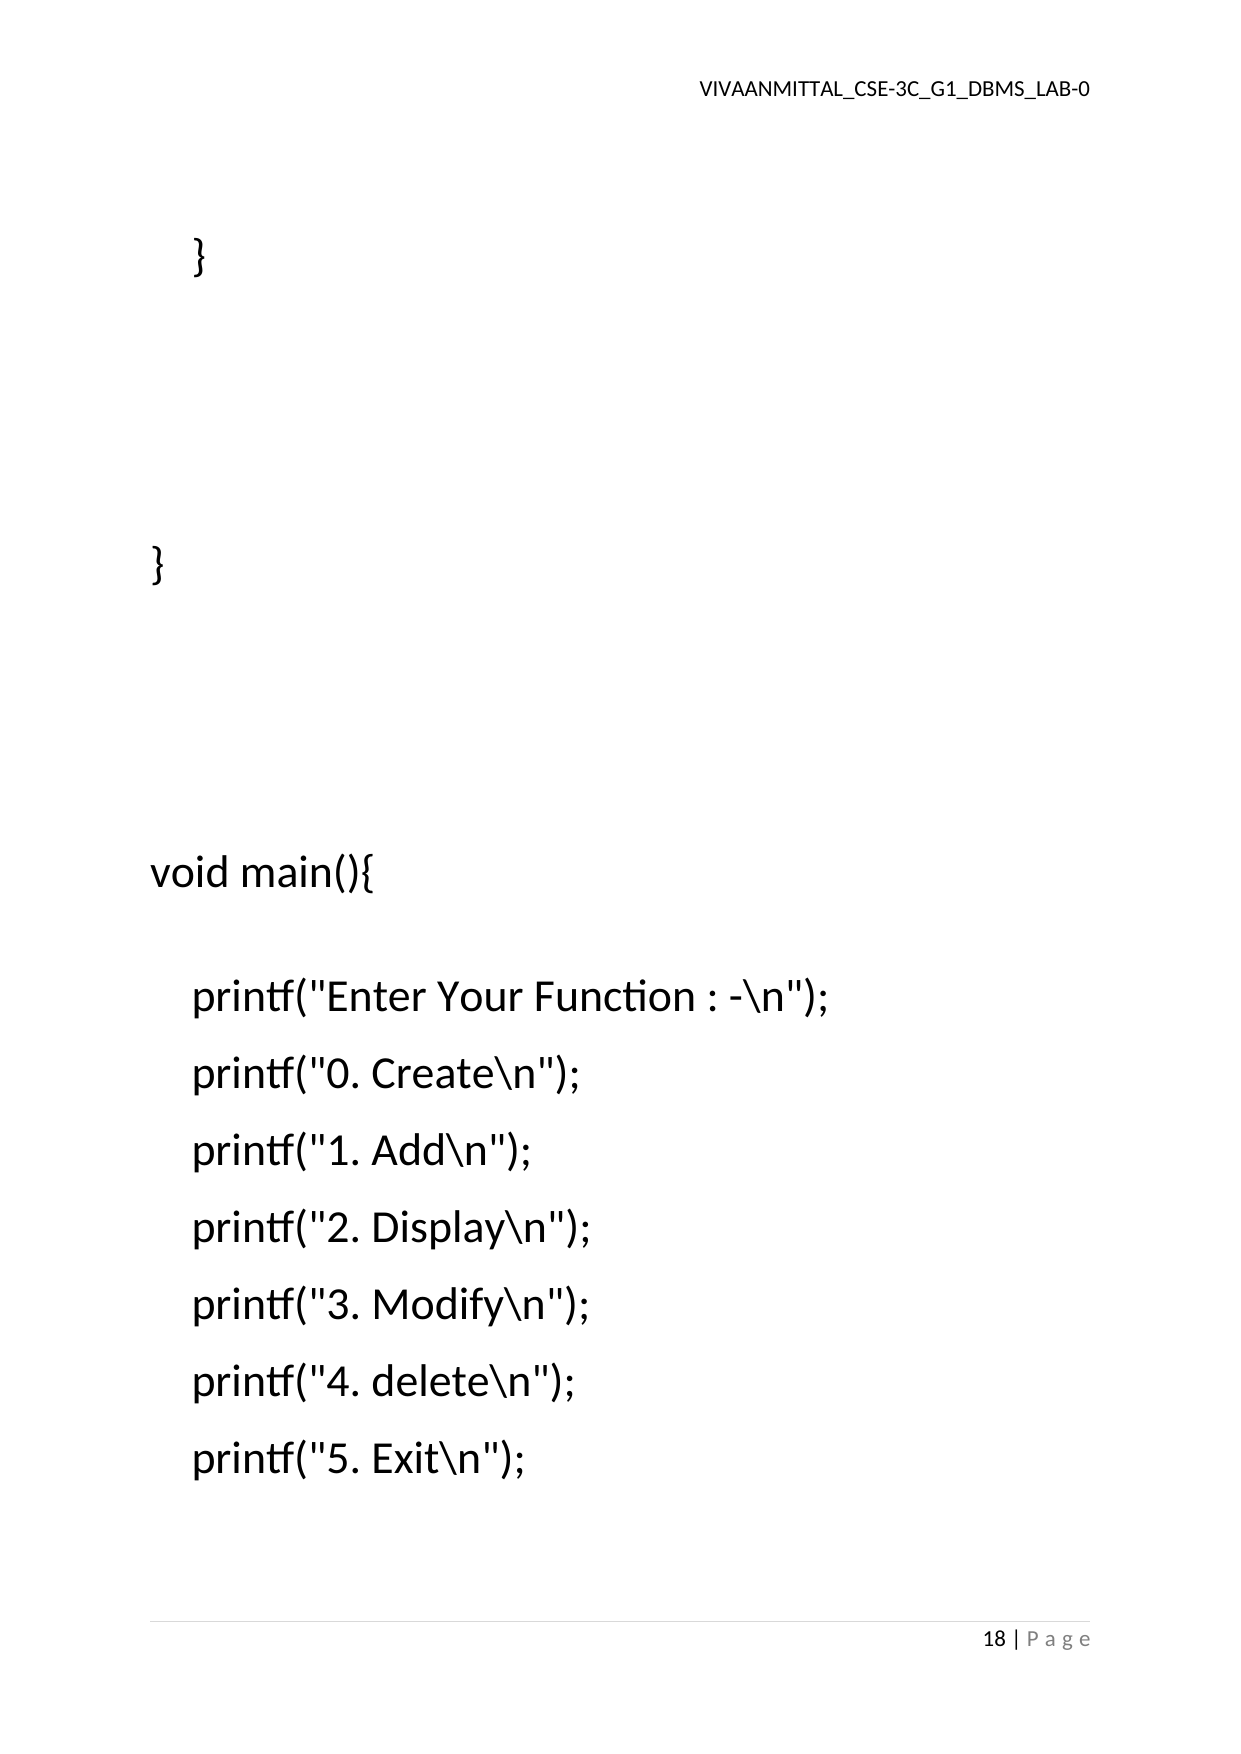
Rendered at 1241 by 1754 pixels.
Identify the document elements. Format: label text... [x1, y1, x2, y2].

text } [150, 227, 1090, 283]
text printf("Enter Your Function : -\n"); [150, 967, 1090, 1023]
text printf("0. Create\n"); [150, 1044, 1090, 1099]
text printf("1. Add\n"); [150, 1121, 1090, 1177]
text void main(){ [150, 843, 1090, 899]
text printf("2. Display\n"); [150, 1198, 1090, 1253]
text } [150, 535, 1090, 591]
text printf("3. Modify\n"); [150, 1274, 1090, 1331]
text printf("4. delete\n"); [150, 1352, 1090, 1407]
text printf("5. Exit\n"); [150, 1428, 1090, 1484]
